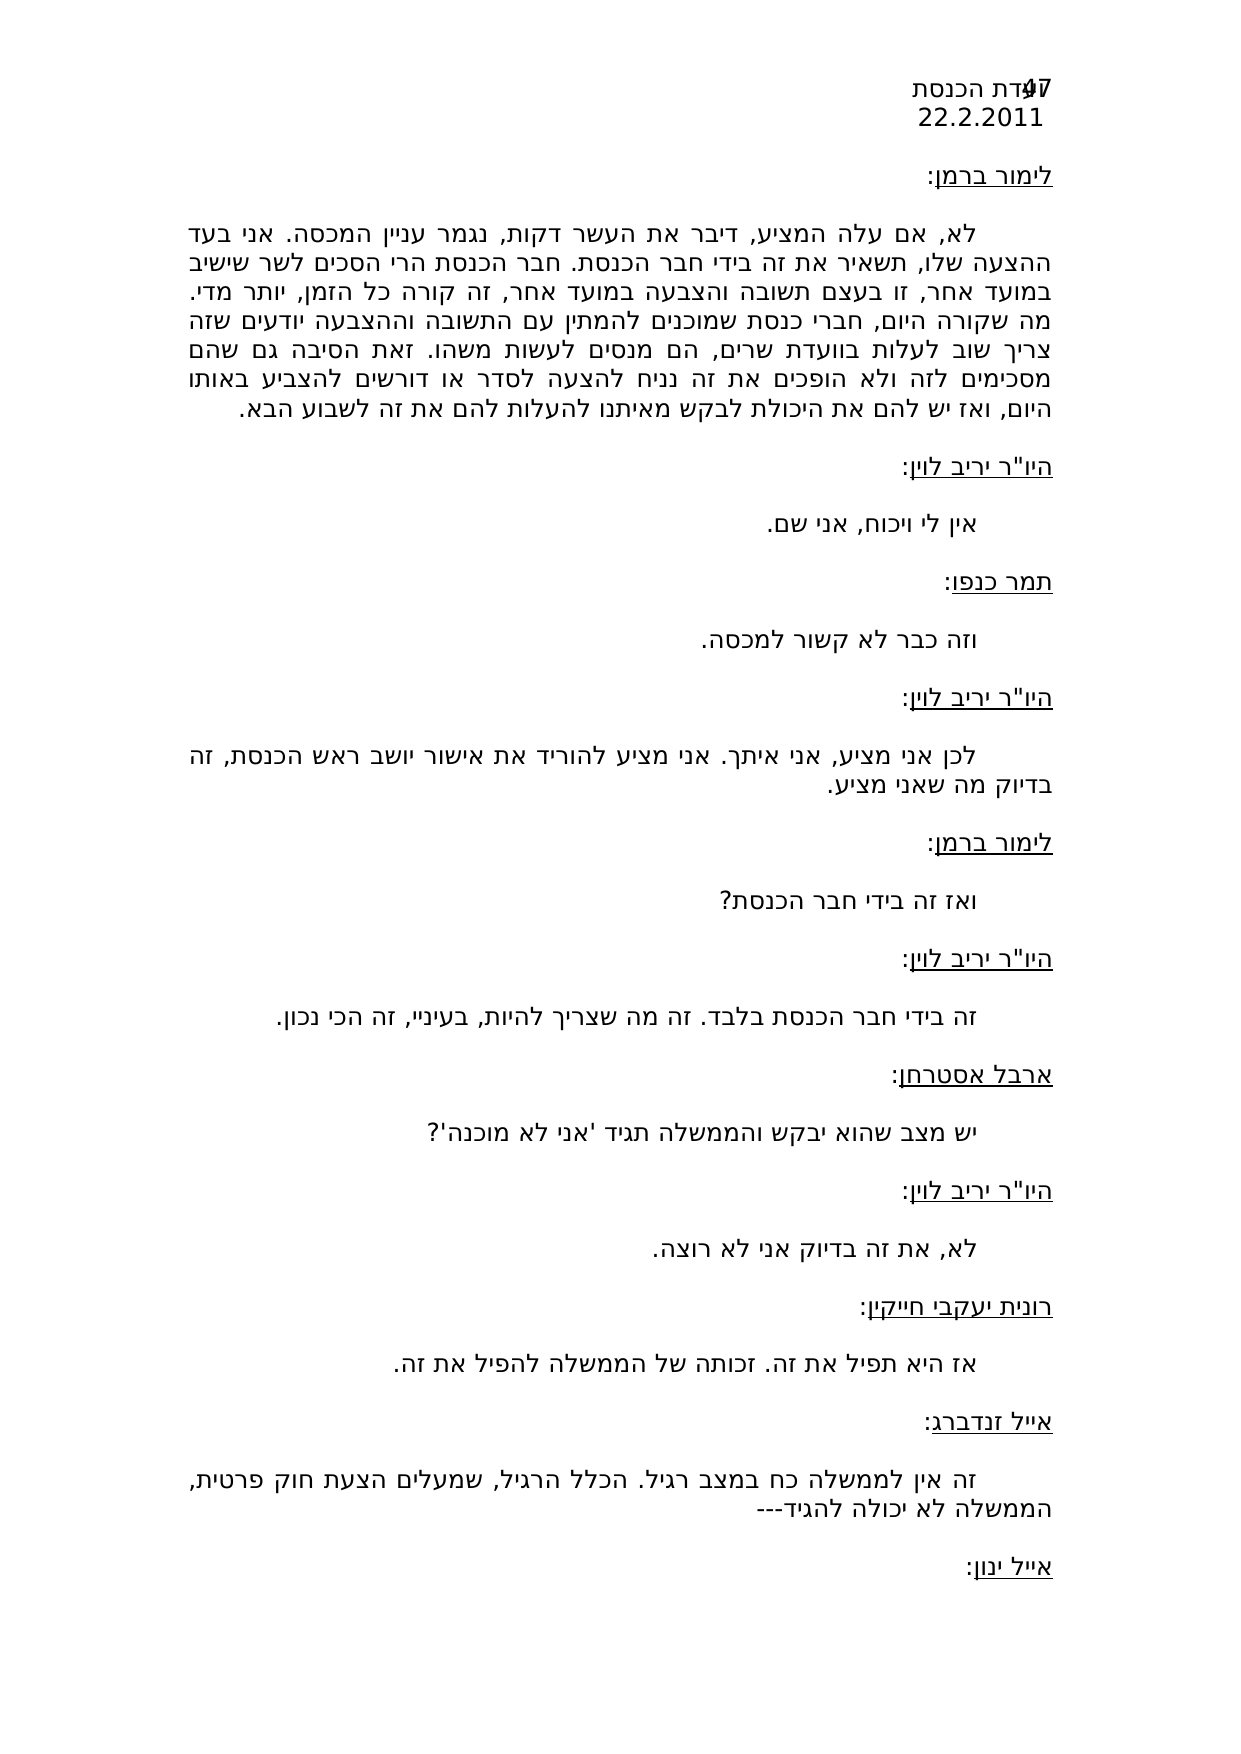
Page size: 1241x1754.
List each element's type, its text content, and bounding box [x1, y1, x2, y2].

text יש מצב שהוא יבקש והממשלה תגיד 'אני לא מוכנה'? [187, 1118, 1053, 1147]
text אין לי ויכוח, אני שם. [187, 509, 1053, 539]
text רונית יעקבי חייקין: [187, 1292, 1053, 1321]
text זה בידי חבר הכנסת בלבד. זה מה שצריך להיות, בעיניי, זה הכי נכון. [187, 1002, 1053, 1031]
text זה אין לממשלה כח במצב רגיל. הכלל הרגיל, שמעלים הצעת חוק פרטית, הממשלה לא יכולה להגיד--- [187, 1465, 1053, 1524]
text לא, את זה בדיוק אני לא רוצה. [187, 1234, 1053, 1263]
text היו"ר יריב לוין: [187, 944, 1053, 973]
text וזה כבר לא קשור למכסה. [187, 625, 1053, 654]
text אז היא תפיל את זה. זכותה של הממשלה להפיל את זה. [187, 1349, 1053, 1379]
text תמר כנפו: [187, 567, 1053, 597]
text לכן אני מציע, אני איתך. אני מציע להוריד את אישור יושב ראש הכנסת, זה בדיוק מה שאני מציע. [187, 741, 1053, 799]
text היו"ר יריב לוין: [187, 1176, 1053, 1205]
text ארבל אסטרחן: [187, 1060, 1053, 1089]
text לא, אם עלה המציע, דיבר את העשר דקות, נגמר עניין המכסה. אני בעד ההצעה שלו, תשאיר את זה בידי חבר הכנסת. חבר הכנסת הרי הסכים לשר שישיב במועד אחר, זו בעצם תשובה והצבעה במועד אחר, זה קורה כל הזמן, יותר מדי. מה שקורה היום, חברי כנסת שמוכנים להמתין עם התשובה וההצבעה יודעים שזה צריך שוב לעלות בוועדת שרים, הם מנסים לעשות משהו. זאת הסיבה גם שהם מסכימים לזה ולא הופכים את זה נניח להצעה לסדר או דורשים להצביע באותו היום, ואז יש להם את היכולת לבקש מאיתנו להעלות להם את זה לשבוע הבא. [187, 219, 1053, 423]
text אייל זנדברג: [187, 1407, 1053, 1437]
text אייל ינון: [187, 1552, 1053, 1582]
text לימור ברמן: [187, 161, 1053, 190]
text היו"ר יריב לוין: [187, 452, 1053, 481]
text ואז זה בידי חבר הכנסת? [187, 886, 1053, 915]
text לימור ברמן: [187, 828, 1053, 857]
text היו"ר יריב לוין: [187, 683, 1053, 712]
